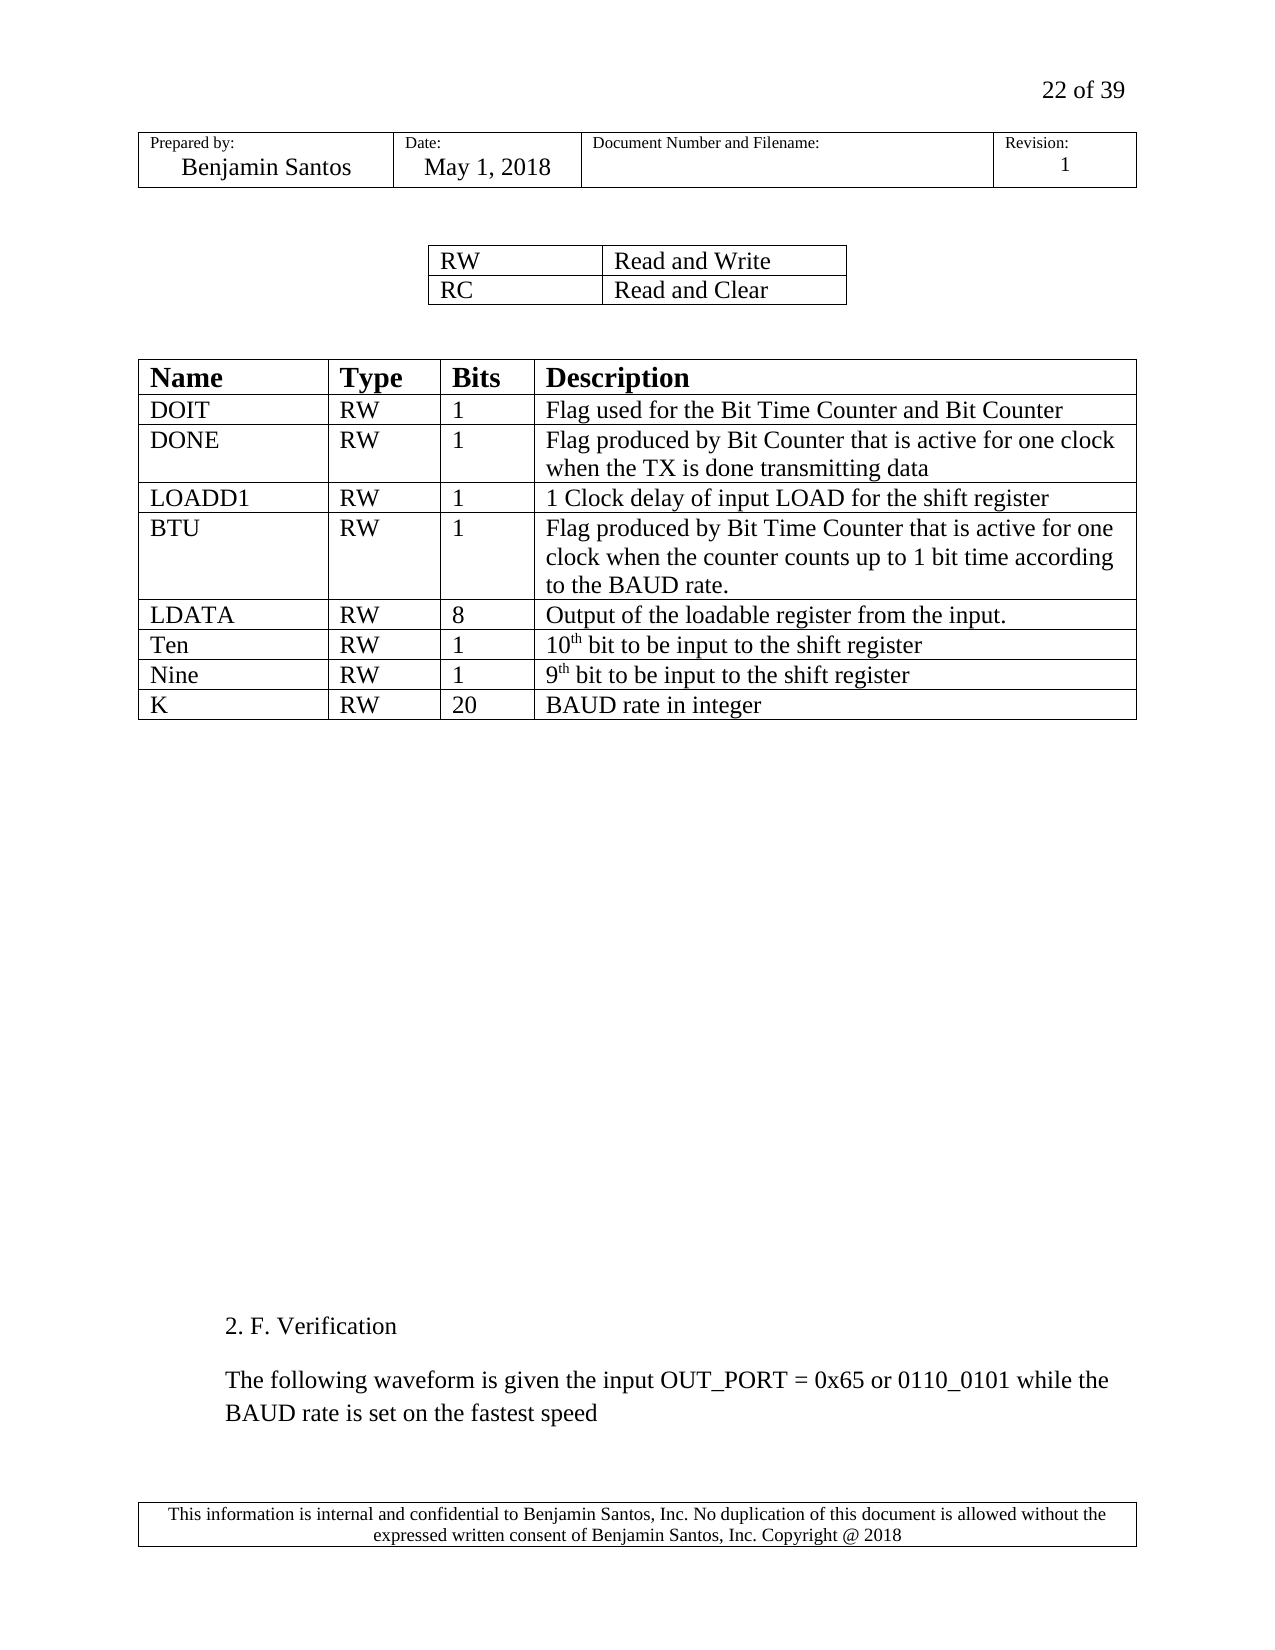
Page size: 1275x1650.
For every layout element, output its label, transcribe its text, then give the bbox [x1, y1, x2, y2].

table_header Type [329, 360, 440, 394]
table_cell Read and Write [603, 246, 846, 274]
table_header Name [139, 360, 328, 394]
table_header Description [535, 360, 1136, 394]
table_cell Read and Clear [603, 276, 846, 304]
table_cell RW [329, 660, 440, 689]
table_cell 1 [441, 395, 534, 424]
table_cell Output of the loadable register from the input. [535, 600, 1136, 629]
table_cell 1 [441, 425, 534, 482]
table_header Bits [441, 360, 534, 394]
table_cell 1 Clock delay of input LOAD for the shift register [535, 483, 1136, 512]
table_cell 8 [441, 600, 534, 629]
table_cell 9th bit to be input to the shift register [535, 660, 1136, 689]
table_cell RW [329, 425, 440, 482]
table_cell RW [329, 513, 440, 599]
table_cell DONE [139, 425, 328, 482]
table_cell 1 [441, 660, 534, 689]
text 2. F. Verification [150, 1311, 1125, 1340]
table_cell Flag used for the Bit Time Counter and Bit Counter [535, 395, 1136, 424]
table_cell Flag produced by Bit Time Counter that is active for one clock when the counter counts up to 1 bit time according to the BAUD rate. [535, 513, 1136, 599]
table_cell LOADD1 [139, 483, 328, 512]
table_cell RW [429, 246, 602, 274]
table_cell RC [429, 276, 602, 304]
table_cell RW [329, 690, 440, 718]
table_cell 1 [441, 630, 534, 659]
table_cell DOIT [139, 395, 328, 424]
table_cell RW [329, 600, 440, 629]
table_cell K [139, 690, 328, 718]
table_cell RW [329, 630, 440, 659]
table_cell 1 [441, 513, 534, 599]
table_cell BAUD rate in integer [535, 690, 1136, 718]
text The following waveform is given the input OUT_PORT = 0x65 or 0110_0101 while the BAUD rate is set on the fastest speed [225, 1365, 1125, 1427]
table_cell RW [329, 395, 440, 424]
table_cell LDATA [139, 600, 328, 629]
table_cell 1 [441, 483, 534, 512]
table_cell Nine [139, 660, 328, 689]
table_cell BTU [139, 513, 328, 599]
table_cell Flag produced by Bit Counter that is active for one clock when the TX is done transmitting data [535, 425, 1136, 482]
table_cell 10th bit to be input to the shift register [535, 630, 1136, 659]
table_cell RW [329, 483, 440, 512]
table_cell Ten [139, 630, 328, 659]
table_cell 20 [441, 690, 534, 718]
